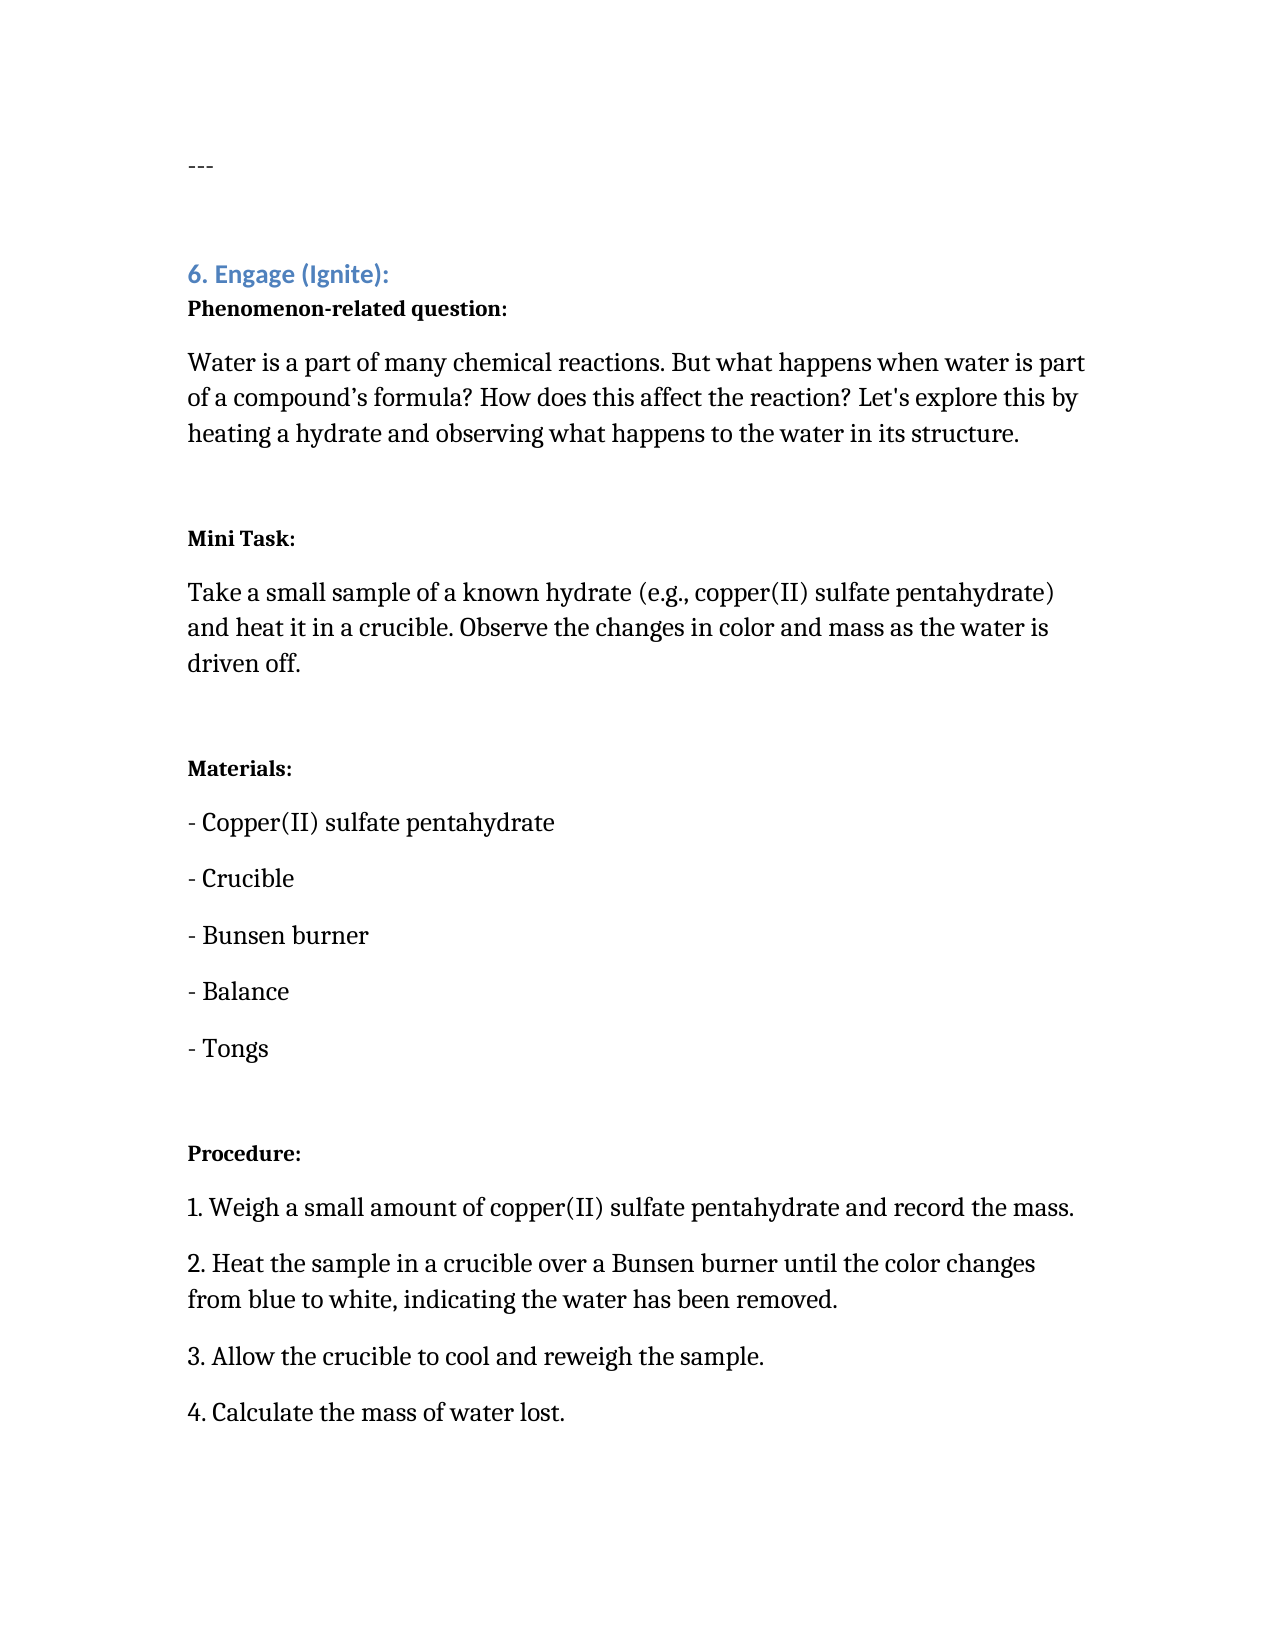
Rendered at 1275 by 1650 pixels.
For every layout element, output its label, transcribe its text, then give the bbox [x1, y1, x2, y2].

text Water is a part of many chemical reactions. But what happens when water is part of a compound’s formula? How does this affect the reaction? Let's explore this by heating a hydrate and observing what happens to the water in its structure. [187, 347, 1087, 449]
text - Balance [187, 976, 1087, 1008]
text --- [187, 150, 1087, 181]
text - Crucible [187, 863, 1087, 894]
subtitle 6. Engage (Ignite): [187, 258, 1087, 291]
text 1. Weigh a small amount of copper(II) sulfate pentahydrate and record the mass. [187, 1192, 1087, 1223]
text 4. Calculate the mass of water lost. [187, 1397, 1087, 1428]
text Take a small sample of a known hydrate (e.g., copper(II) sulfate pentahydrate) and heat it in a crucible. Observe the changes in color and mass as the water is driven off. [187, 577, 1087, 679]
text - Copper(II) sulfate pentahydrate [187, 807, 1087, 838]
text Procedure: [187, 1141, 1087, 1167]
text Mini Task: [187, 526, 1087, 552]
text Phenomenon-related question: [187, 296, 1087, 322]
text - Bunsen burner [187, 920, 1087, 951]
text - Tongs [187, 1033, 1087, 1064]
text 2. Heat the sample in a crucible over a Bunsen burner until the color changes from blue to white, indicating the water has been removed. [187, 1248, 1087, 1315]
text 3. Allow the crucible to cool and reweigh the sample. [187, 1341, 1087, 1372]
text Materials: [187, 756, 1087, 782]
